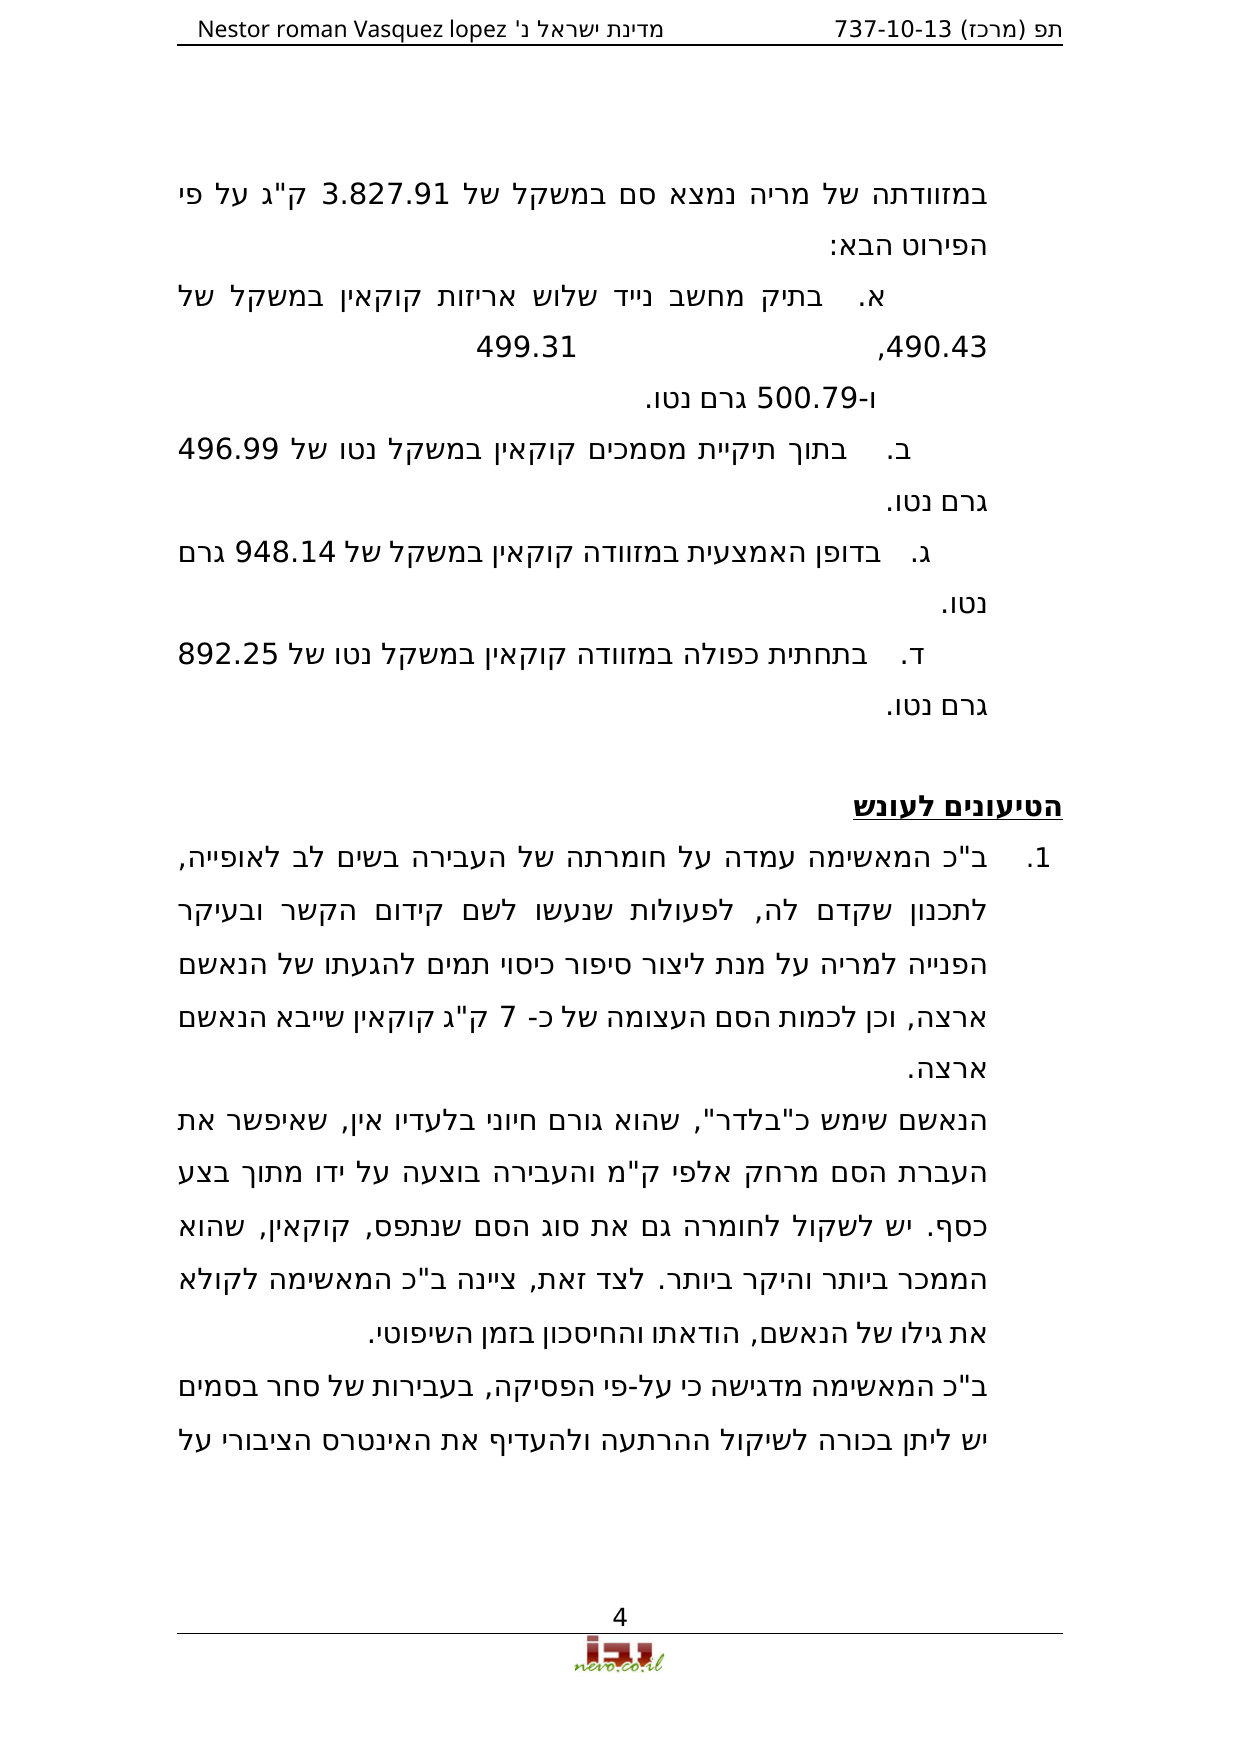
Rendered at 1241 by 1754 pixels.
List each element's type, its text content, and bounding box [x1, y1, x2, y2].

text במזוודתה של מריה נמצא סם במשקל של 3.827.91 ק"ג על פי הפירוט הבא: א. בתיק מחשב נייד שלוש אריזות קוקאין במשקל של 490.43, 499.31 ו-500.79 גרם נטו. ב. בתוך תיקיית מסמכים קוקאין במשקל נטו של 496.99 גרם נטו. ג. בדופן האמצעית במזוודה קוקאין במשקל של 948.14 גרם נטו. ד. בתחתית כפולה במזוודה קוקאין במשקל נטו של 892.25 גרם נטו. [177, 177, 988, 722]
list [177, 1103, 988, 1457]
picture [574, 1635, 666, 1673]
text הטיעונים לעונש [177, 789, 1063, 823]
list ב"כ המאשימה עמדה על חומרתה של העבירה בשים לב לאופייה, לתכנון שקדם לה, לפעולות שנעשו לשם קידום הקשר ובעיקר הפנייה למריה על מנת ליצור סיפור כיסוי תמים להגעתו של הנאשם ארצה, וכן לכמות הסם העצומה של כ- 7 ק"ג קוקאין שייבא הנאשם ארצה. [177, 841, 1026, 1086]
